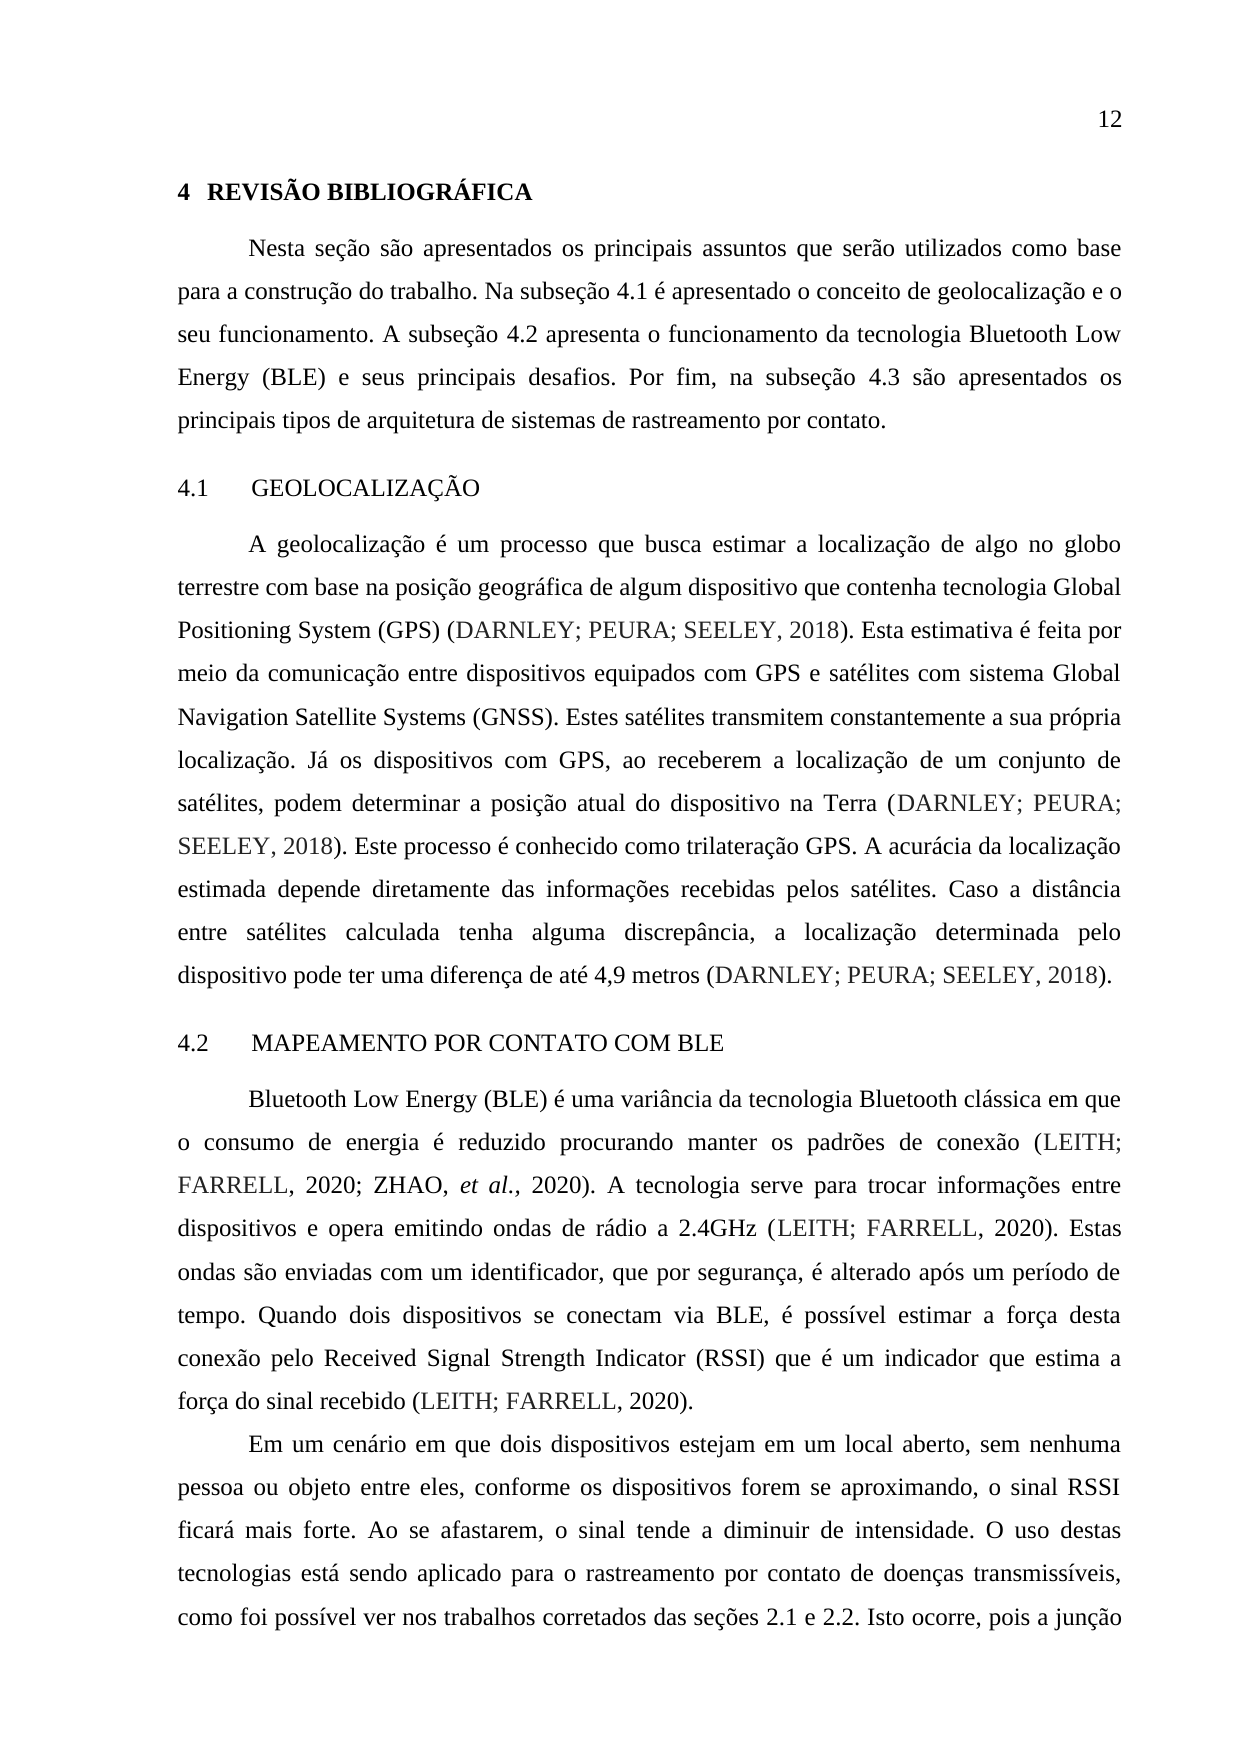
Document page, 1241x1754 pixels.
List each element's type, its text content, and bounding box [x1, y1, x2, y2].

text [177, 1429, 1122, 1630]
subtitle MAPEAMENTO POR CONTATO COm BLE [177, 1028, 1122, 1057]
subtitle GEOLOCALIZAÇÃO [177, 473, 1122, 502]
text Nesta seção são apresentados os principais assuntos que serão utilizados como base para a construção do trabalho. Na subseção 4.1 é apresentado o conceito de geolocalização e o seu funcionamento. A subseção 4.2 apresenta o funcionamento da tecnologia Bluetooth Low Energy (BLE) e seus principais desafios. Por fim, na subseção 4.3 são apresentados os principais tipos de arquitetura de sistemas de rastreamento por contato. [177, 233, 1122, 434]
text Bluetooth Low Energy (BLE) é uma variância da tecnologia Bluetooth clássica em que o consumo de energia é reduzido procurando manter os padrões de conexão (LEITH; FARRELL, 2020; ZHAO, et al., 2020). A tecnologia serve para trocar informações entre dispositivos e opera emitindo ondas de rádio a 2.4GHz (LEITH; FARRELL, 2020). Estas ondas são enviadas com um identificador, que por segurança, é alterado após um período de tempo. Quando dois dispositivos se conectam via BLE, é possível estimar a força desta conexão pelo Received Signal Strength Indicator (RSSI) que é um indicador que estima a força do sinal recebido (LEITH; FARRELL, 2020). [177, 1084, 1122, 1415]
text A geolocalização é um processo que busca estimar a localização de algo no globo terrestre com base na posição geográfica de algum dispositivo que contenha tecnologia Global Positioning System (GPS) (DARNLEY; PEURA; SEELEY, 2018). Esta estimativa é feita por meio da comunicação entre dispositivos equipados com GPS e satélites com sistema Global Navigation Satellite Systems (GNSS). Estes satélites transmitem constantemente a sua própria localização. Já os dispositivos com GPS, ao receberem a localização de um conjunto de satélites, podem determinar a posição atual do dispositivo na Terra (DARNLEY; PEURA; SEELEY, 2018). Este processo é conhecido como trilateração GPS. A acurácia da localização estimada depende diretamente das informações recebidas pelos satélites. Caso a distância entre satélites calculada tenha alguma discrepância, a localização determinada pelo dispositivo pode ter uma diferença de até 4,9 metros (DARNLEY; PEURA; SEELEY, 2018). [177, 529, 1122, 989]
subtitle REVISÃO BIBLIOGRÁFICA [177, 177, 1122, 206]
